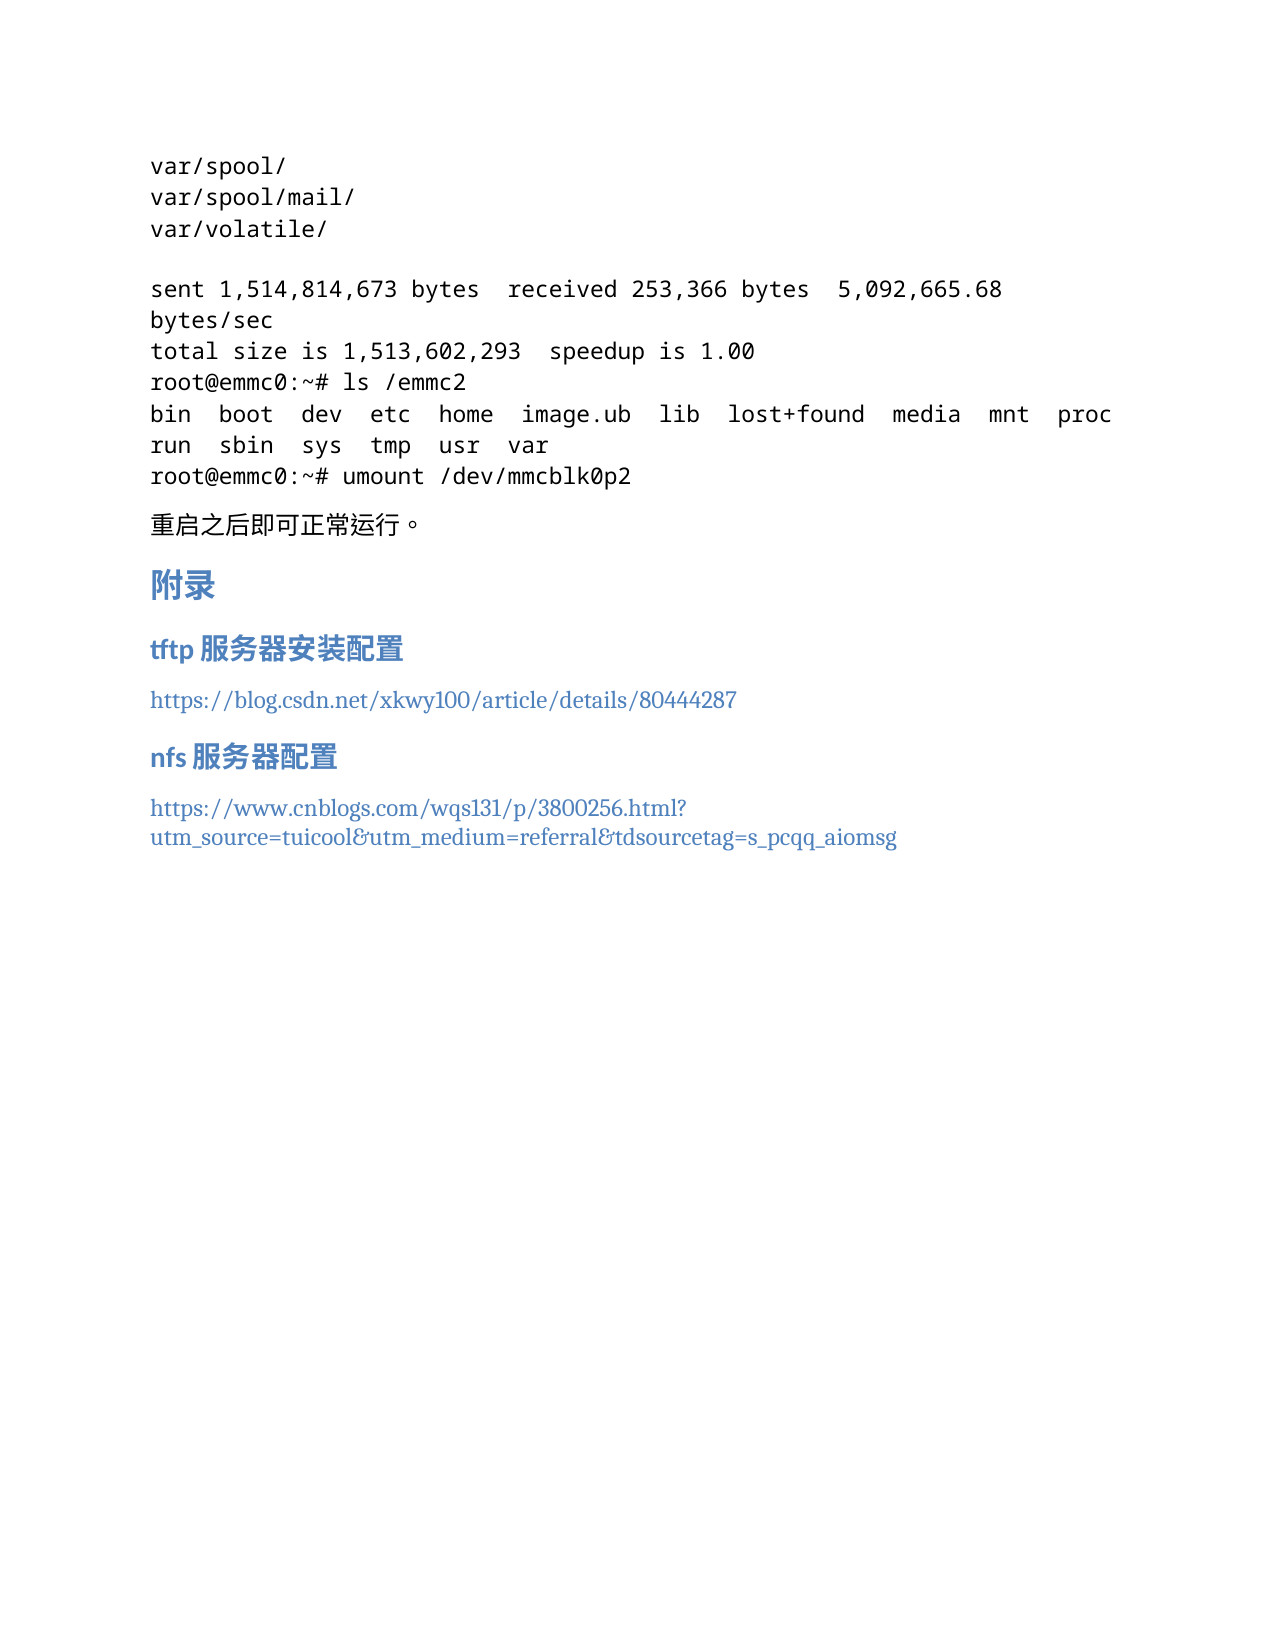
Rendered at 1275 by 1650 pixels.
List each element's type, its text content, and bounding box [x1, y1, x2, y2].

text 重启之后即可正常运行。 [150, 512, 1125, 541]
subtitle tftp服务器安装配置 [150, 628, 1125, 668]
subtitle 附录 [150, 562, 1125, 607]
text https://www.cnblogs.com/wqs131/p/3800256.html?utm_source=tuicool&utm_medium=referral&tdsourcetag=s_pcqq_aiomsg [150, 794, 1125, 852]
subtitle nfs服务器配置 [150, 736, 1125, 776]
text https://blog.csdn.net/xkwy100/article/details/80444287 [150, 686, 1125, 715]
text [150, 150, 1125, 491]
